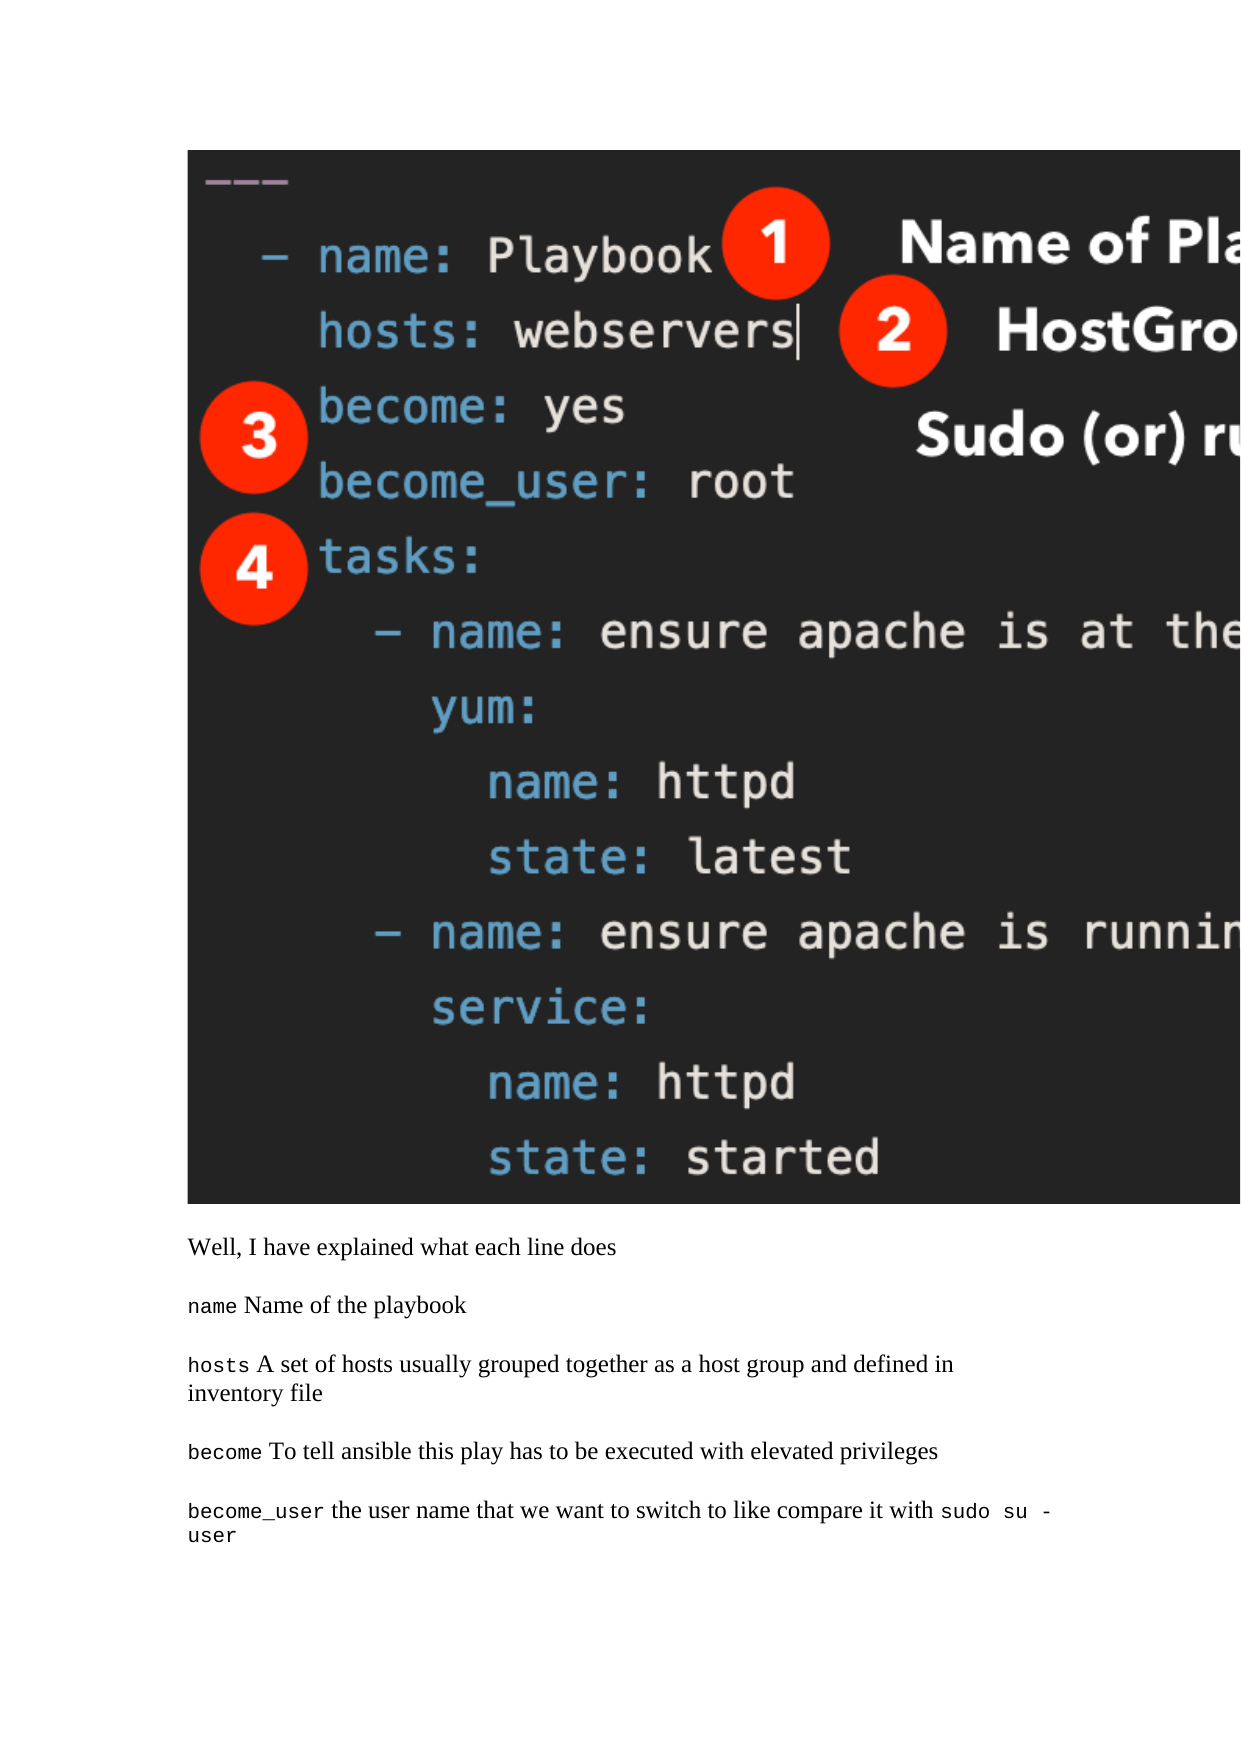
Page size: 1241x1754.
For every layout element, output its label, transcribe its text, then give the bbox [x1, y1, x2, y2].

text become To tell ansible this play has to be executed with elevated privileges [187, 1436, 1053, 1466]
picture [187, 150, 1241, 1204]
text name Name of the playbook [187, 1290, 1053, 1320]
text Well, I have explained what each line does [187, 1232, 1053, 1261]
text become_user the user name that we want to switch to like compare it with sudo su - user [187, 1495, 1053, 1548]
text hosts A set of hosts usually grouped together as a host group and defined in inventory file [187, 1349, 1053, 1407]
